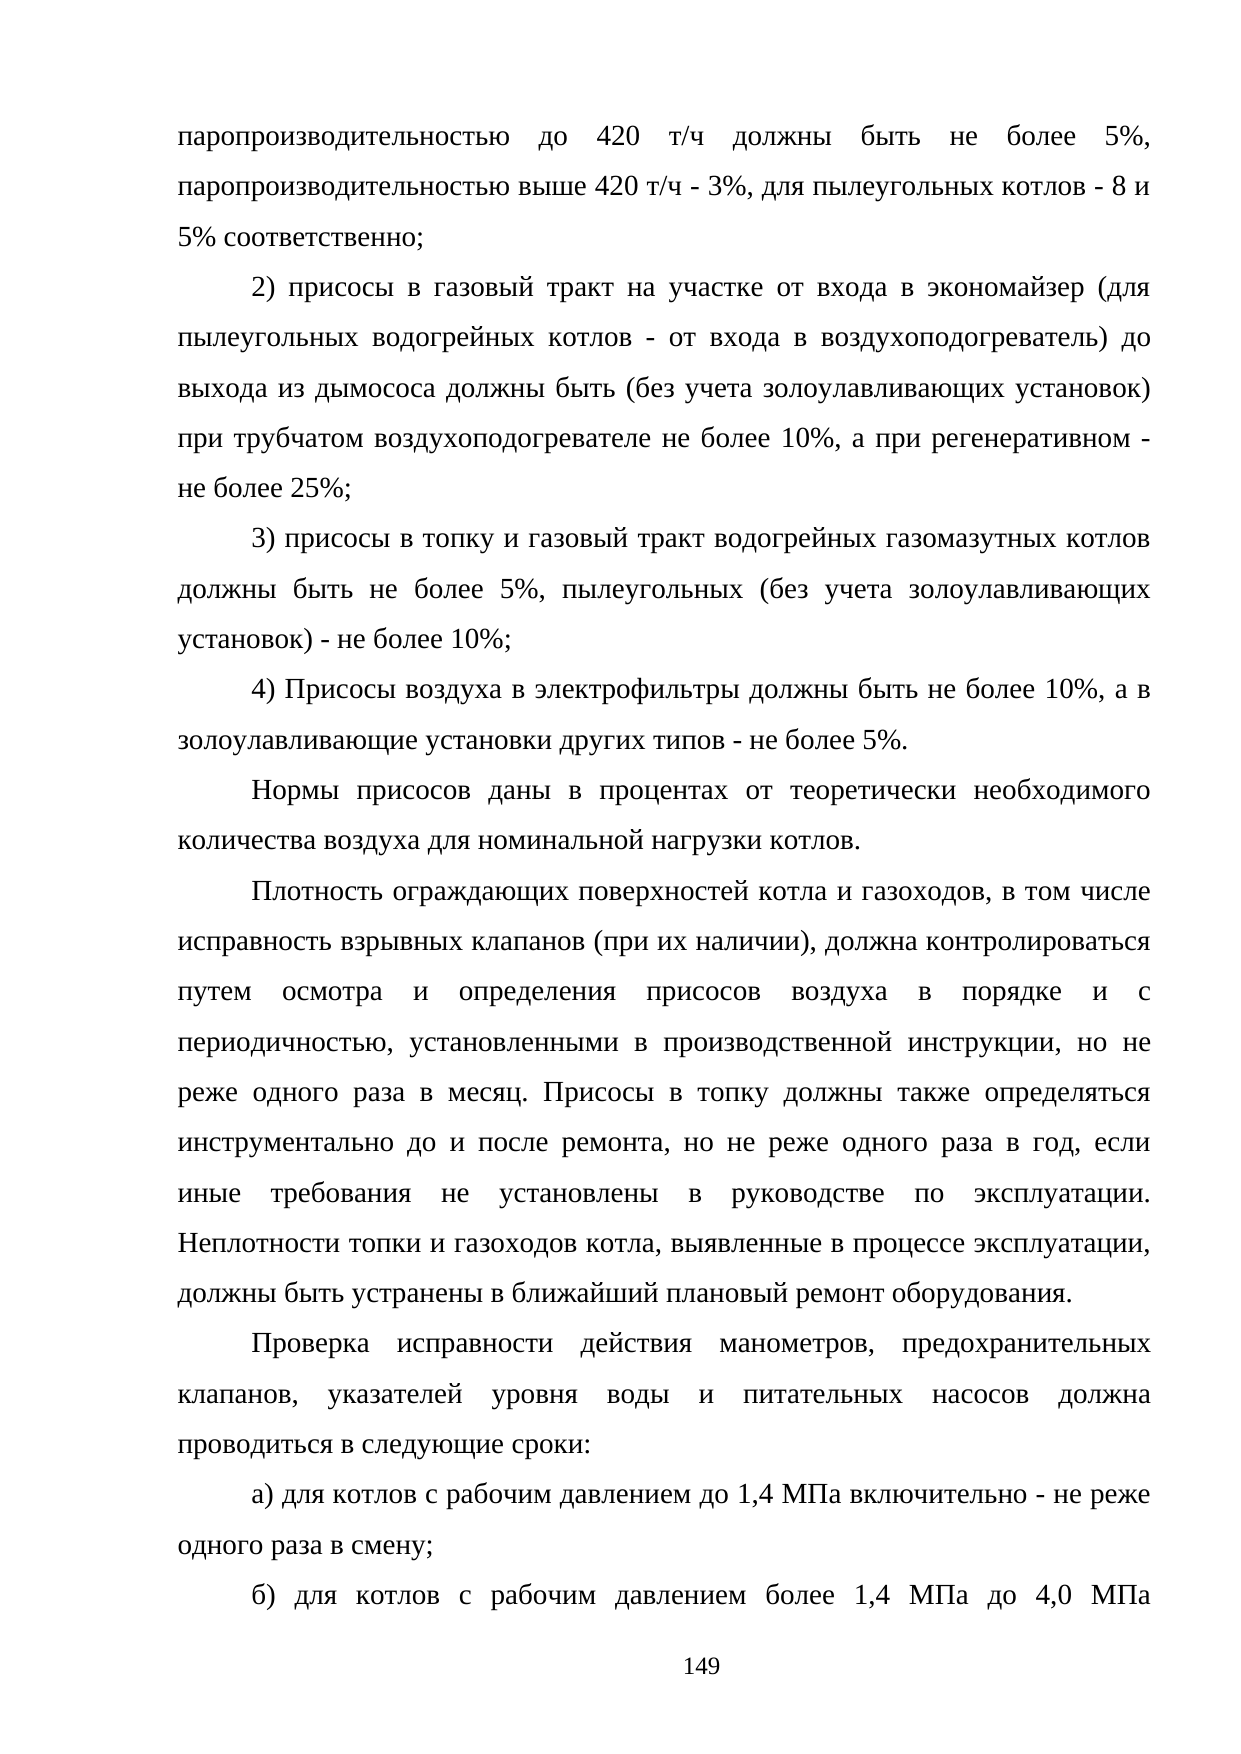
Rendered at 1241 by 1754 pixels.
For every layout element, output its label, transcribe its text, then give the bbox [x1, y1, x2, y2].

text Плотность ограждающих поверхностей котла и газоходов, в том числе исправность взрывных клапанов (при их наличии), должна контролироваться путем осмотра и определения присосов воздуха в порядке и с периодичностью, установленными в производственной инструкции, но не реже одного раза в месяц. Присосы в топку должны также определяться инструментально до и после ремонта, но не реже одного раза в год, если иные требования не установлены в руководстве по эксплуатации. Неплотности топки и газоходов котла, выявленные в процессе эксплуатации, должны быть устранены в ближайший плановый ремонт оборудования. [177, 873, 1152, 1309]
text Проверка исправности действия манометров, предохранительных клапанов, указателей уровня воды и питательных насосов должна проводиться в следующие сроки: [177, 1326, 1152, 1460]
text 4) Присосы воздуха в электрофильтры должны быть не более 10%, а в золоулавливающие установки других типов - не более 5%. [177, 672, 1152, 755]
text 3) присосы в топку и газовый тракт водогрейных газомазутных котлов должны быть не более 5%, пылеугольных (без учета золоулавливающих установок) - не более 10%; [177, 521, 1152, 655]
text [177, 1577, 1152, 1611]
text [177, 118, 1152, 252]
text Нормы присосов даны в процентах от теоретически необходимого количества воздуха для номинальной нагрузки котлов. [177, 772, 1152, 856]
text 2) присосы в газовый тракт на участке от входа в экономайзер (для пылеугольных водогрейных котлов - от входа в воздухоподогреватель) до выхода из дымососа должны быть (без учета золоулавливающих установок) при трубчатом воздухоподогревателе не более 10%, а при регенеративном - не более 25%; [177, 269, 1152, 504]
text а) для котлов с рабочим давлением до 1,4 МПа включительно - не реже одного раза в смену; [177, 1477, 1152, 1560]
